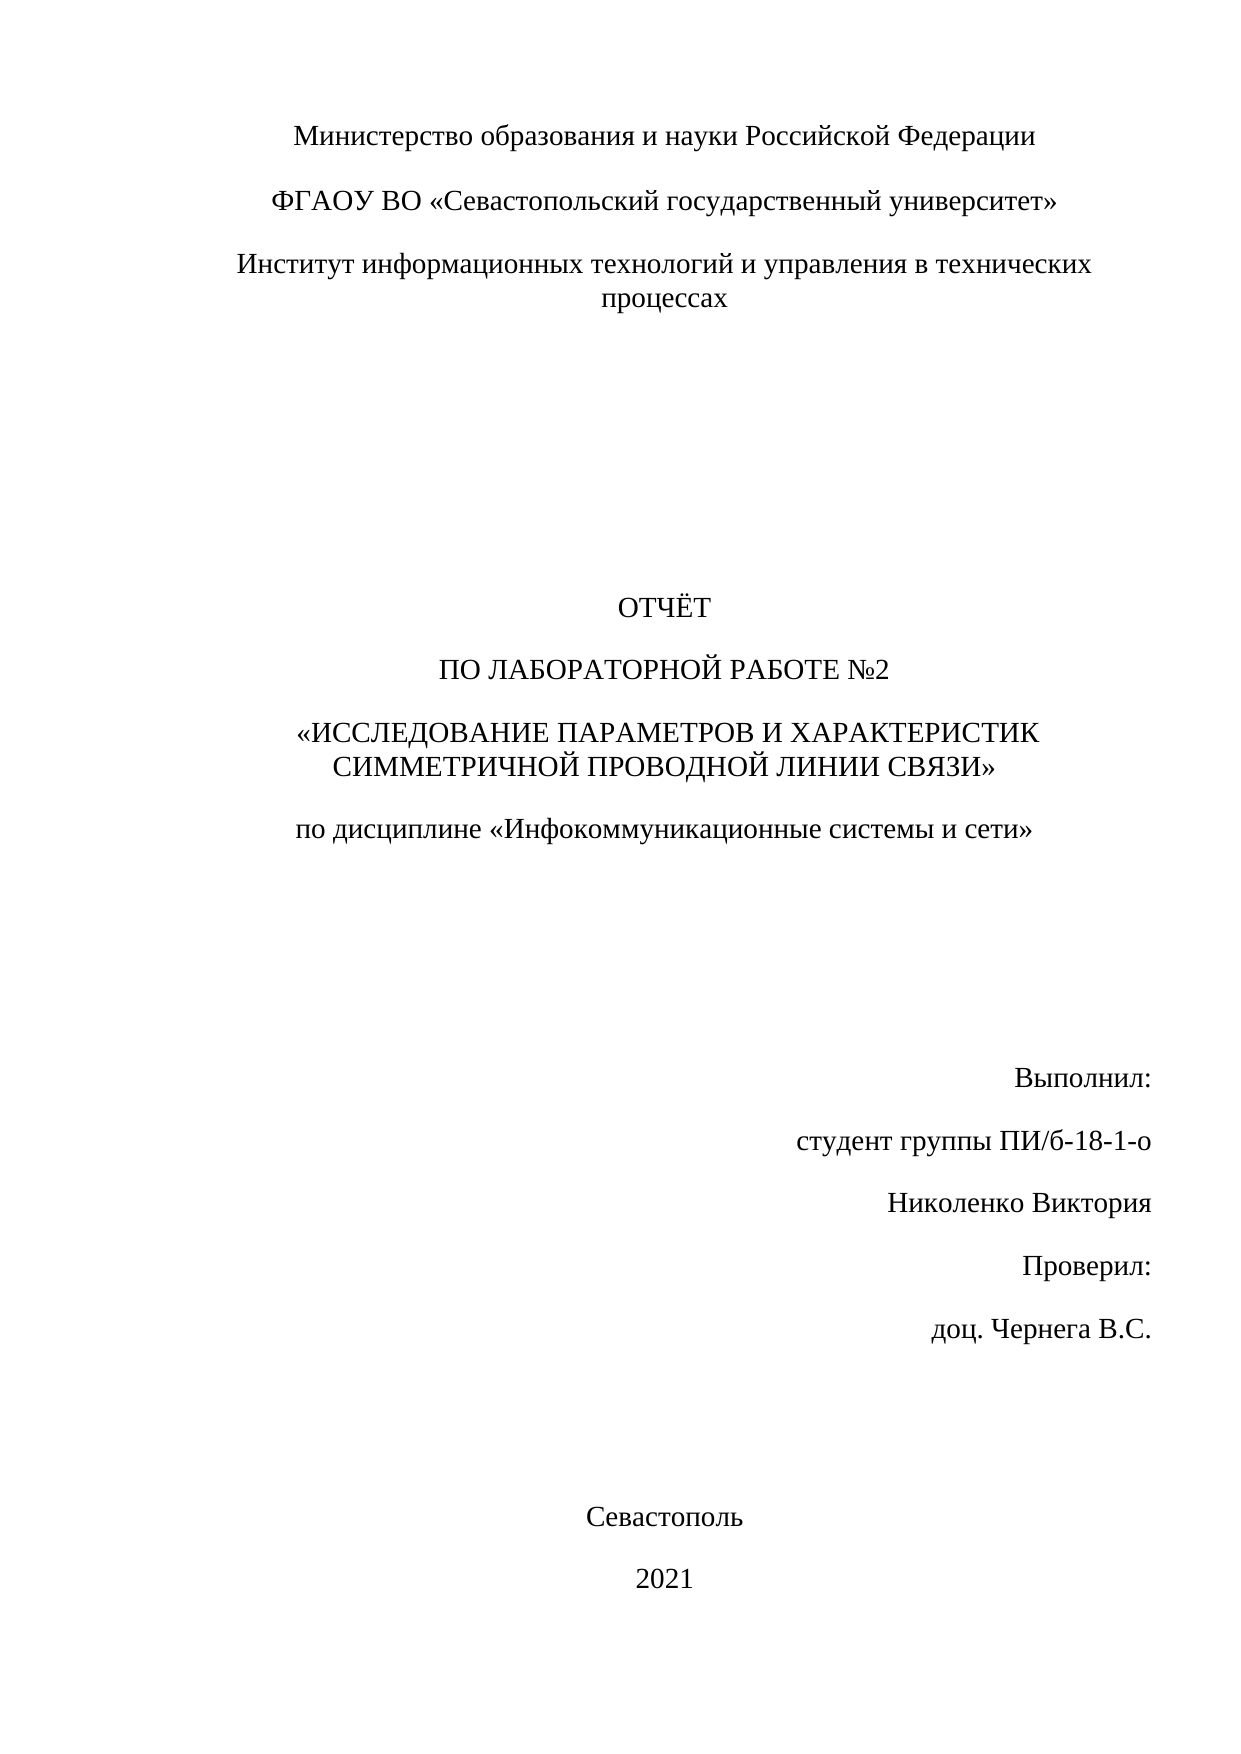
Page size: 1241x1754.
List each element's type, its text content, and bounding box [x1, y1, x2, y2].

text «ИССЛЕДОВАНИЕ ПАРАМЕТРОВ И ХАРАКТЕРИСТИК СИММЕТРИЧНОЙ ПРОВОДНОЙ ЛИНИИ СВЯЗИ» [177, 715, 1152, 782]
text Проверил: [177, 1248, 1152, 1282]
text по дисциплине «Инфокоммуникационные системы и сети» [177, 811, 1152, 845]
text 2021 [177, 1562, 1152, 1595]
text Министерство образования и науки Российской Федерации [177, 118, 1152, 152]
text Институт информационных технологий и управления в технических процессах [177, 246, 1152, 313]
text ОТЧЁТ [177, 590, 1152, 623]
text Николенко Виктория [177, 1185, 1152, 1219]
text Выполнил: [177, 1060, 1152, 1093]
text ПО ЛАБОРАТОРНОЙ РАБОТЕ №2 [177, 652, 1152, 686]
text ФГАОУ ВО «Севастопольский государственный университет» [177, 183, 1152, 217]
text Севастополь [177, 1499, 1152, 1532]
text студент группы ПИ/б-18-1-о [177, 1123, 1152, 1156]
text доц. Чернега В.С. [177, 1311, 1152, 1344]
